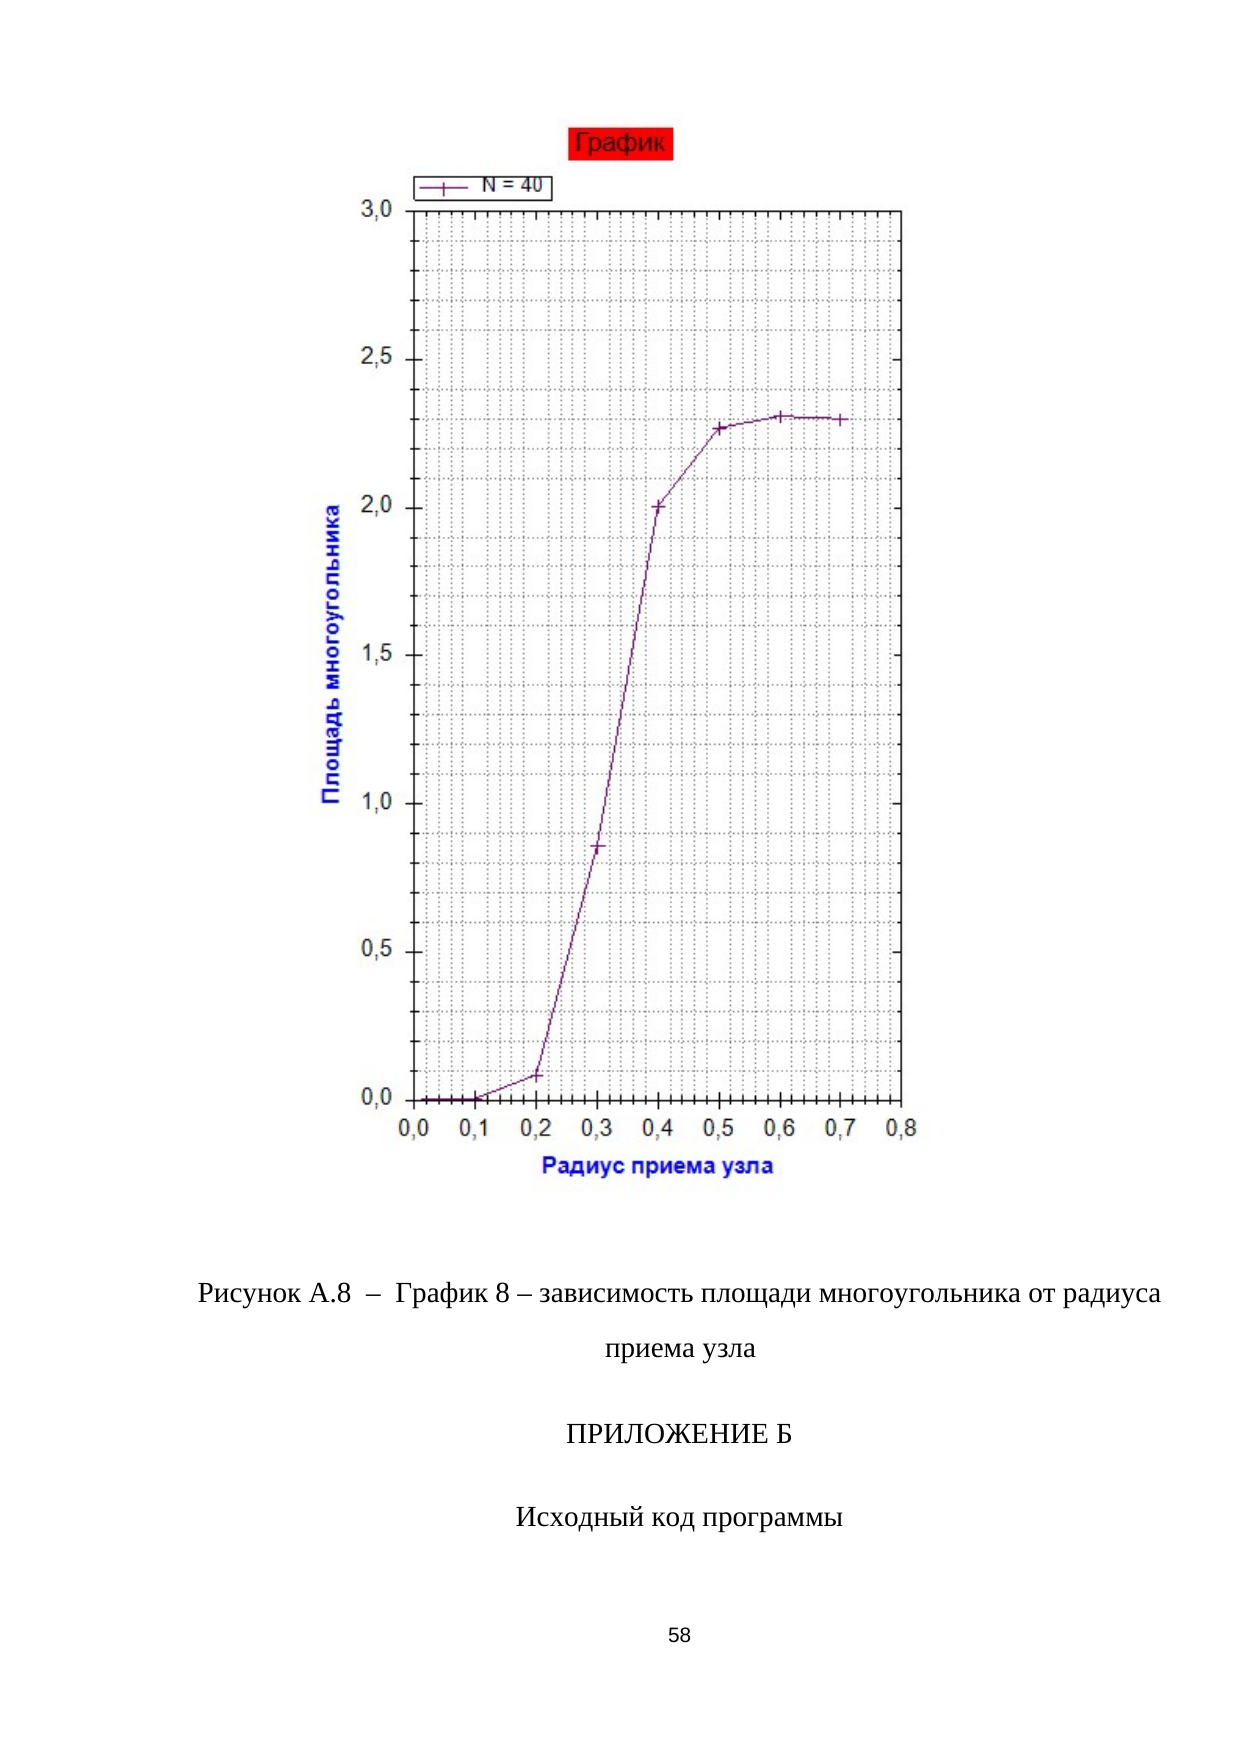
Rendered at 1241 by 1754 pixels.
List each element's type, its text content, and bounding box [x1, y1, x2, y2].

text Рисунок А.8 – График 8 – зависимость площади многоугольника от радиуса приема узла [177, 1275, 1182, 1364]
picture [307, 117, 932, 1194]
text Исходный код программы [177, 1499, 1181, 1532]
text ПРИЛОЖЕНИЕ Б [177, 1416, 1181, 1449]
